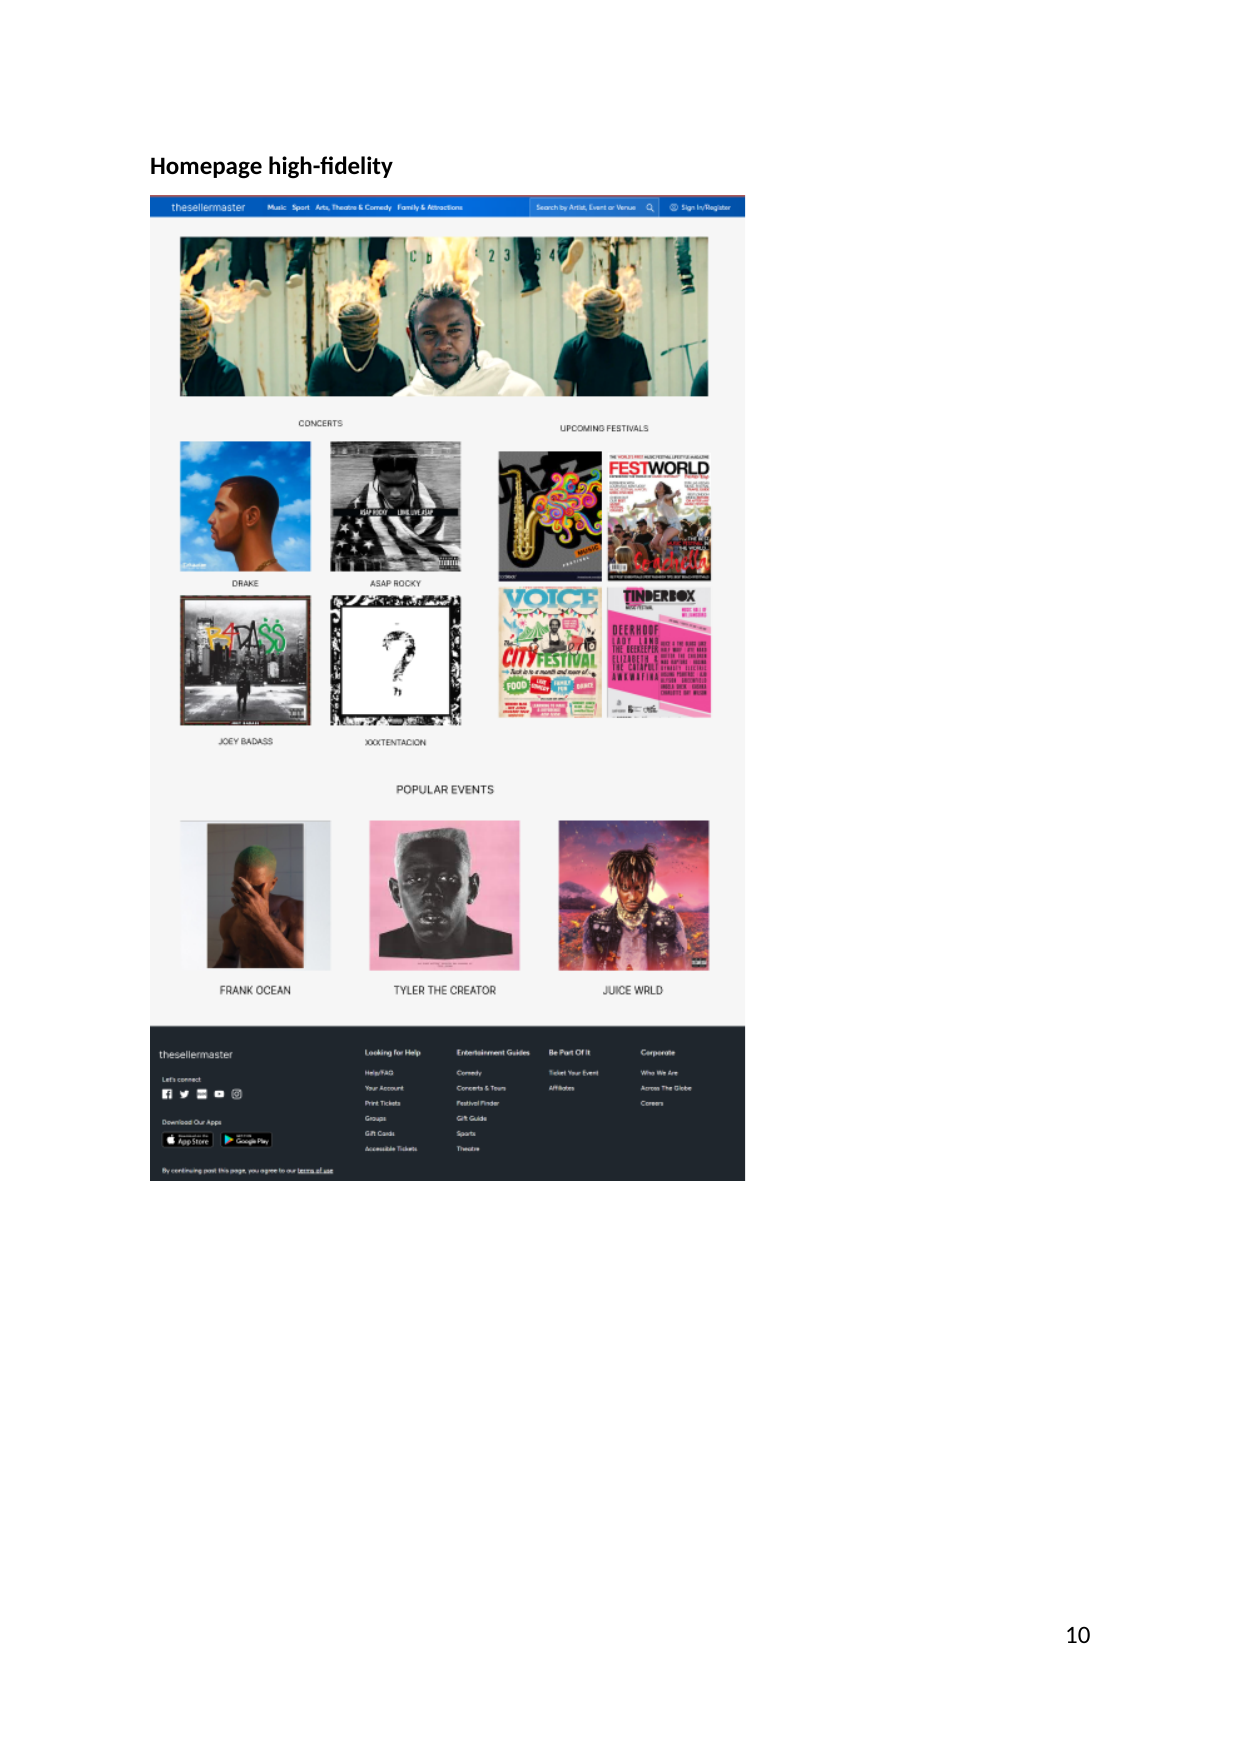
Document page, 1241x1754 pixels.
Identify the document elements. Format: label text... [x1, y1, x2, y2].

picture [150, 195, 746, 1181]
text Homepage high-fidelity [150, 150, 1090, 181]
